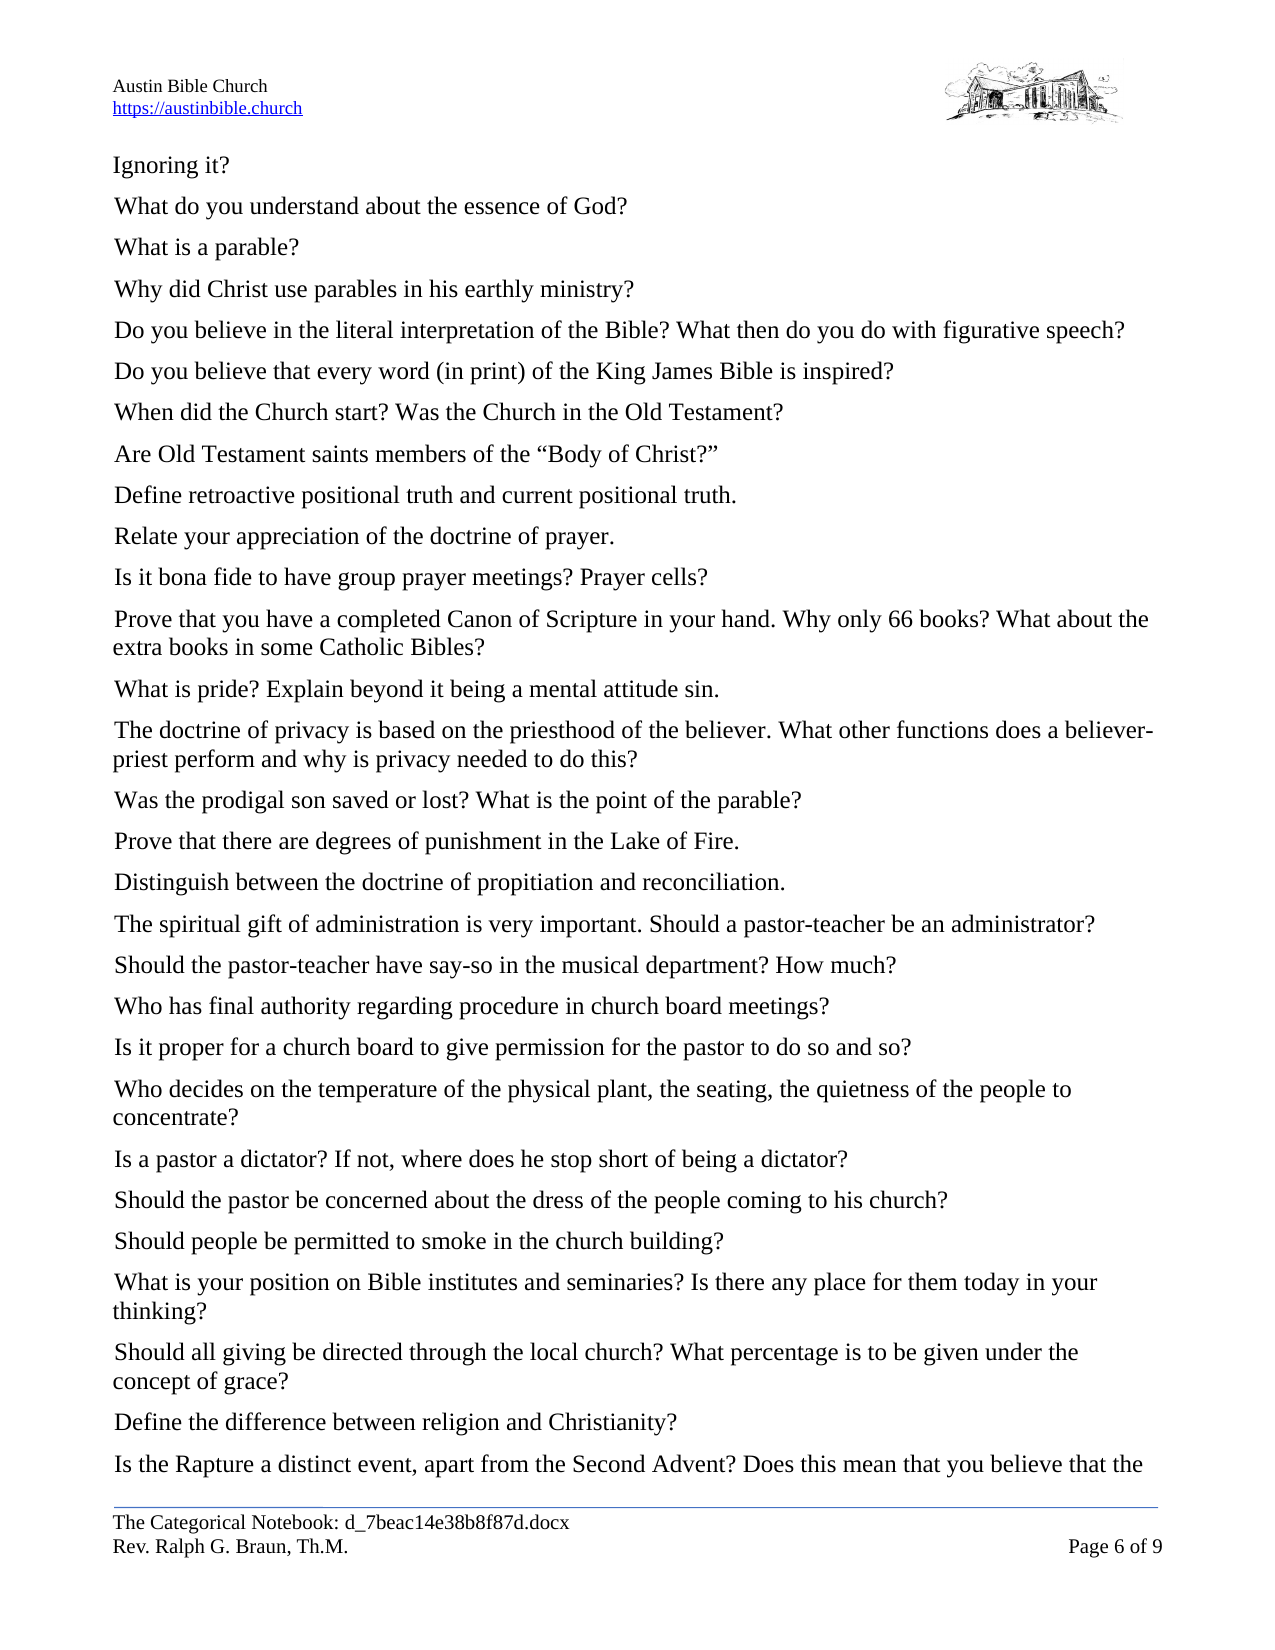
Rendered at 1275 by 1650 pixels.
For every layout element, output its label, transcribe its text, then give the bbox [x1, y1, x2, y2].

picture [944, 58, 1124, 125]
text What is a parable? [112, 232, 1162, 261]
text What do you understand about the essence of God? [112, 191, 1162, 220]
text Is a pastor a dictator? If not, where does he stop short of being a dictator? [112, 1144, 1162, 1172]
text Was the prodigal son saved or lost? What is the point of the parable? [112, 785, 1162, 814]
text When did the Church start? Was the Church in the Old Testament? [112, 397, 1162, 426]
text Should all giving be directed through the local church? What percentage is to be given under the concept of grace? [112, 1337, 1162, 1395]
text Define retroactive positional truth and current positional truth. [112, 480, 1162, 509]
text Is it bona fide to have group prayer meetings? Prayer cells? [112, 562, 1162, 591]
text The spiritual gift of administration is very important. Should a pastor-teacher be an administrator? [112, 909, 1162, 937]
text Should the pastor be concerned about the dress of the people coming to his church? [112, 1185, 1162, 1214]
text Prove that you have a completed Canon of Scripture in your hand. Why only 66 books? What about the extra books in some Catholic Bibles? [112, 604, 1162, 661]
text Prove that there are degrees of punishment in the Lake of Fire. [112, 826, 1162, 855]
text Distinguish between the doctrine of propitiation and reconciliation. [112, 867, 1162, 896]
text Do you believe that every word (in print) of the King James Bible is inspired? [112, 356, 1162, 385]
text Should the pastor-teacher have say-so in the musical department? How much? [112, 950, 1162, 979]
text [112, 1449, 1162, 1477]
text The doctrine of privacy is based on the priesthood of the believer. What other functions does a believer-priest perform and why is privacy needed to do this? [112, 715, 1162, 772]
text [112, 150, 1162, 179]
text What is pride? Explain beyond it being a mental attitude sin. [112, 674, 1162, 702]
text Do you believe in the literal interpretation of the Bible? What then do you do with figurative speech? [112, 315, 1162, 344]
text Relate your appreciation of the doctrine of prayer. [112, 521, 1162, 550]
text Are Old Testament saints members of the “Body of Christ?” [112, 439, 1162, 467]
text What is your position on Bible institutes and seminaries? Is there any place for them today in your thinking? [112, 1267, 1162, 1325]
text Define the difference between religion and Christianity? [112, 1407, 1162, 1436]
text Who decides on the temperature of the physical plant, the seating, the quietness of the people to concentrate? [112, 1074, 1162, 1131]
text Why did Christ use parables in his earthly ministry? [112, 274, 1162, 302]
text Who has final authority regarding procedure in church board meetings? [112, 991, 1162, 1020]
text Should people be permitted to smoke in the church building? [112, 1226, 1162, 1255]
text Is it proper for a church board to give permission for the pastor to do so and so? [112, 1032, 1162, 1061]
